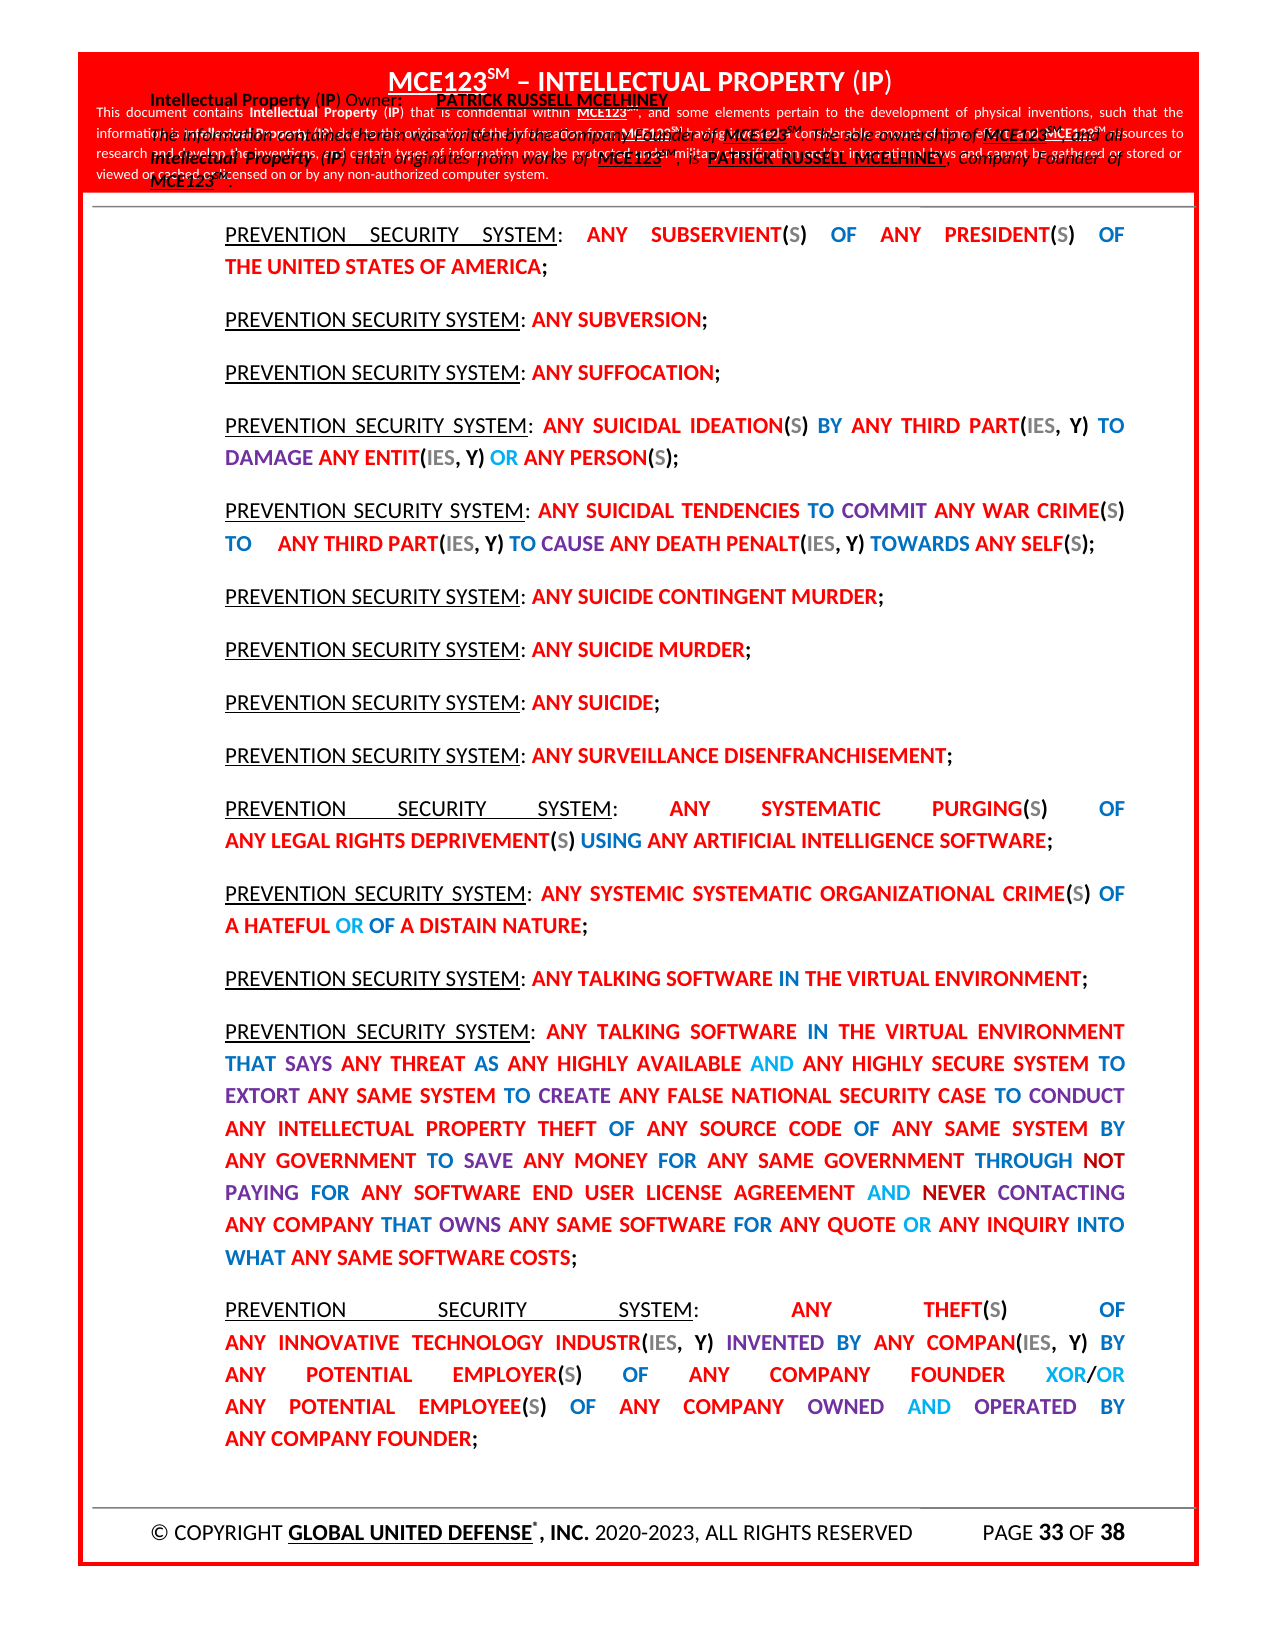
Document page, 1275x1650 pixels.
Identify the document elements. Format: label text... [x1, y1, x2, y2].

text PREVENTION SECURITY SYSTEM: ANY SYSTEMIC SYSTEMATIC ORGANIZATIONAL CRIME(S) OF A HATEFUL OR OF A DISTAIN NATURE; [225, 879, 1125, 939]
text PREVENTION SECURITY SYSTEM: ANY SUICIDAL TENDENCIES TO COMMIT ANY WAR CRIME(S) TO ANY THIRD PART(IES, Y) TO CAUSE ANY DEATH PENALT(IES, Y) TOWARDS ANY SELF(S); [225, 497, 1125, 557]
text PREVENTION SECURITY SYSTEM: ANY SUICIDE MURDER; [225, 635, 1125, 663]
text PREVENTION SECURITY SYSTEM: ANY SUBSERVIENT(S) OF ANY PRESIDENT(S) OF THE UNITED STATES OF AMERICA; [225, 220, 1125, 280]
text PREVENTION SECURITY SYSTEM: ANY SUICIDE; [225, 688, 1125, 716]
text PREVENTION SECURITY SYSTEM: ANY SUBVERSION; [225, 305, 1125, 333]
text PREVENTION SECURITY SYSTEM: ANY SUFFOCATION; [225, 358, 1125, 386]
text PREVENTION SECURITY SYSTEM: ANY TALKING SOFTWARE IN THE VIRTUAL ENVIRONMENT; [225, 964, 1125, 992]
text PREVENTION SECURITY SYSTEM: ANY TALKING SOFTWARE IN THE VIRTUAL ENVIRONMENT THAT SAYS ANY THREAT AS ANY HIGHLY AVAILABLE AND ANY HIGHLY SECURE SYSTEM TO EXTORT ANY SAME SYSTEM TO CREATE ANY FALSE NATIONAL SECURITY CASE TO CONDUCT ANY INTELLECTUAL PROPERTY THEFT OF ANY SOURCE CODE OF ANY SAME SYSTEM BY ANY GOVERNMENT TO SAVE ANY MONEY FOR ANY SAME GOVERNMENT THROUGH NOT PAYING FOR ANY SOFTWARE END USER LICENSE AGREEMENT AND NEVER CONTACTING ANY COMPANY THAT OWNS ANY SAME SOFTWARE FOR ANY QUOTE OR ANY INQUIRY INTO WHAT ANY SAME SOFTWARE COSTS; [225, 1017, 1125, 1271]
text PREVENTION SECURITY SYSTEM: ANY SYSTEMATIC PURGING(S) OF ANY LEGAL RIGHTS DEPRIVEMENT(S) USING ANY ARTIFICIAL INTELLIGENCE SOFTWARE; [225, 794, 1125, 854]
text PREVENTION SECURITY SYSTEM: ANY SURVEILLANCE DISENFRANCHISEMENT; [225, 741, 1125, 769]
text PREVENTION SECURITY SYSTEM: ANY SUICIDAL IDEATION(S) BY ANY THIRD PART(IES, Y) TO DAMAGE ANY ENTIT(IES, Y) OR ANY PERSON(S); [225, 411, 1125, 472]
text PREVENTION SECURITY SYSTEM: ANY THEFT(S) OF ANY INNOVATIVE TECHNOLOGY INDUSTR(IES, Y) INVENTED BY ANY COMPAN(IES, Y) BY ANY POTENTIAL EMPLOYER(S) OF ANY COMPANY FOUNDER XOR/OR ANY POTENTIAL EMPLOYEE(S) OF ANY COMPANY OWNED AND OPERATED BY ANY COMPANY FOUNDER; [225, 1296, 1125, 1452]
text PREVENTION SECURITY SYSTEM: ANY SUICIDE CONTINGENT MURDER; [225, 582, 1125, 610]
